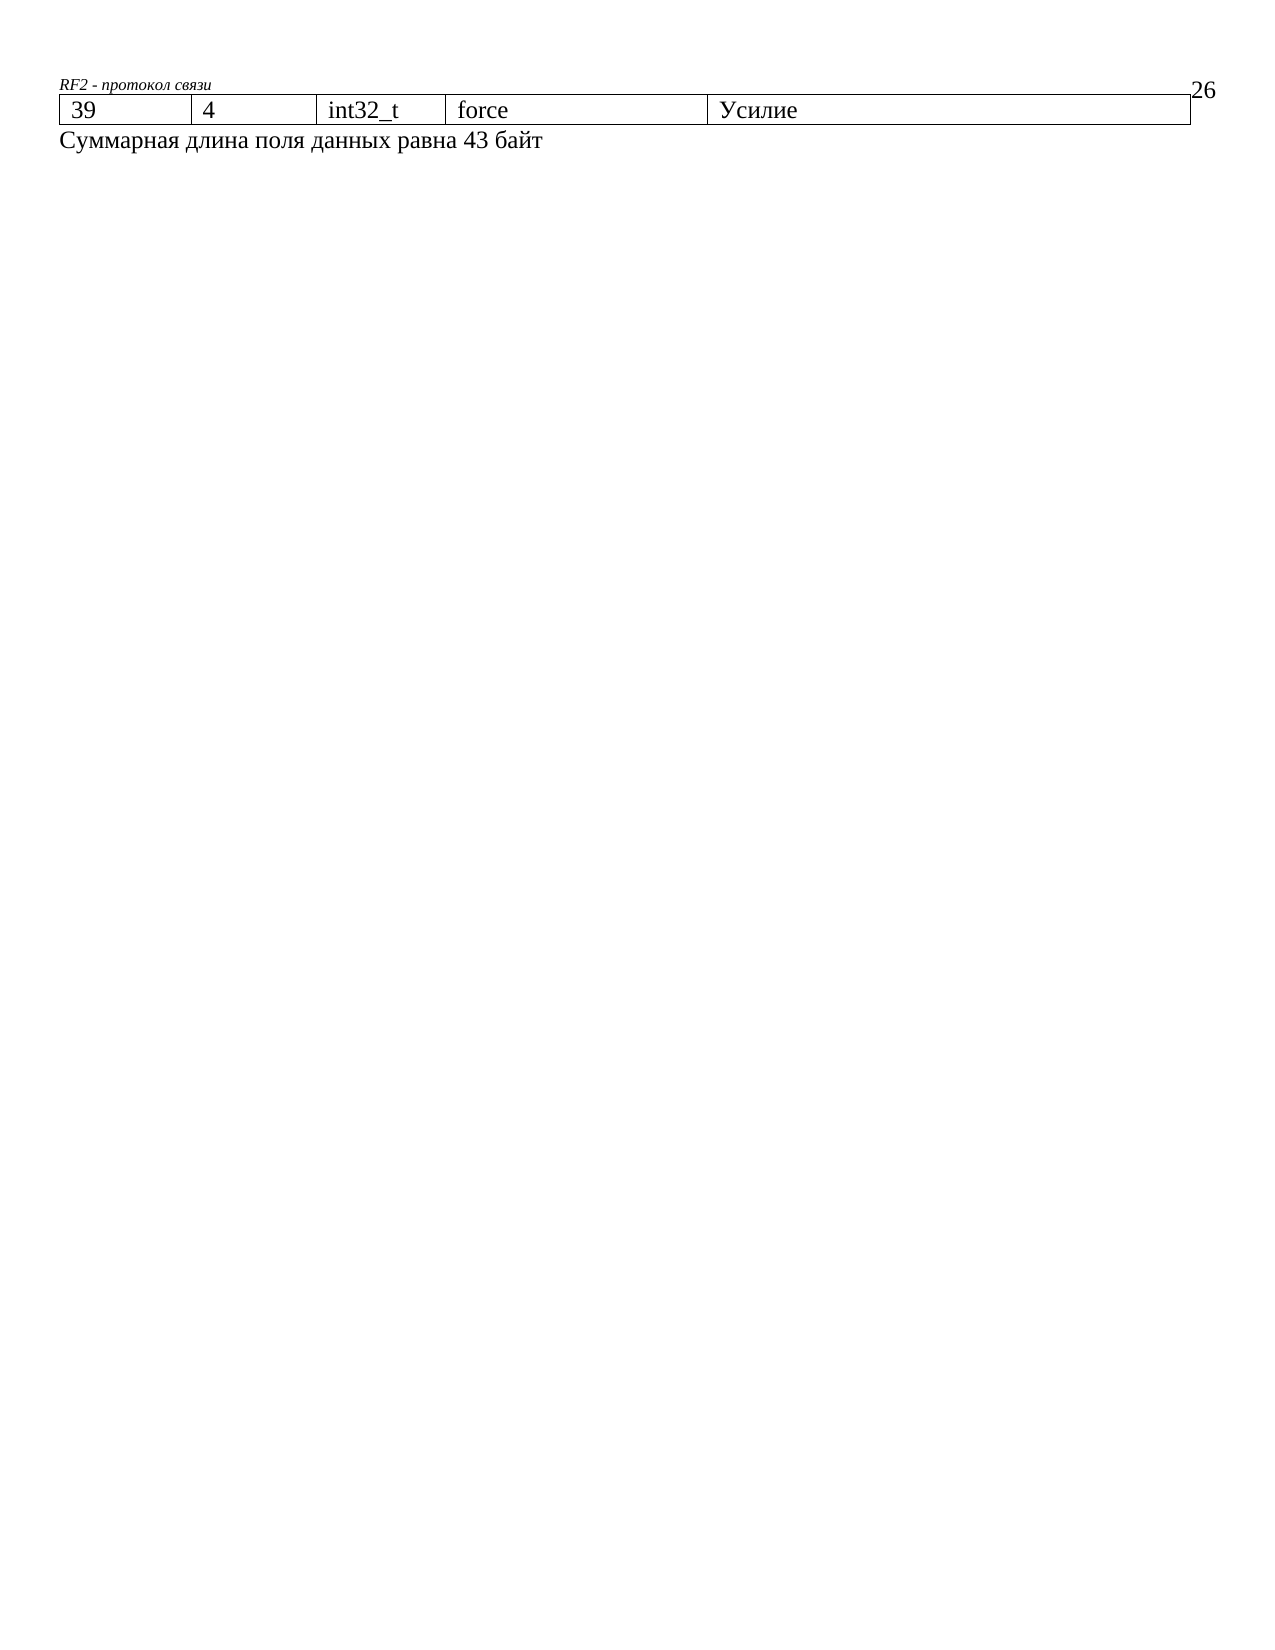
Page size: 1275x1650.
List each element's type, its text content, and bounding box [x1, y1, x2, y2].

table_cell Усилие [708, 95, 1190, 124]
table_cell force [446, 95, 707, 124]
table_cell 4 [192, 95, 316, 124]
text Суммарная длина поля данных равна 43 байт [59, 125, 1216, 154]
table_cell int32_t [317, 95, 445, 124]
table_cell 39 [60, 95, 191, 124]
